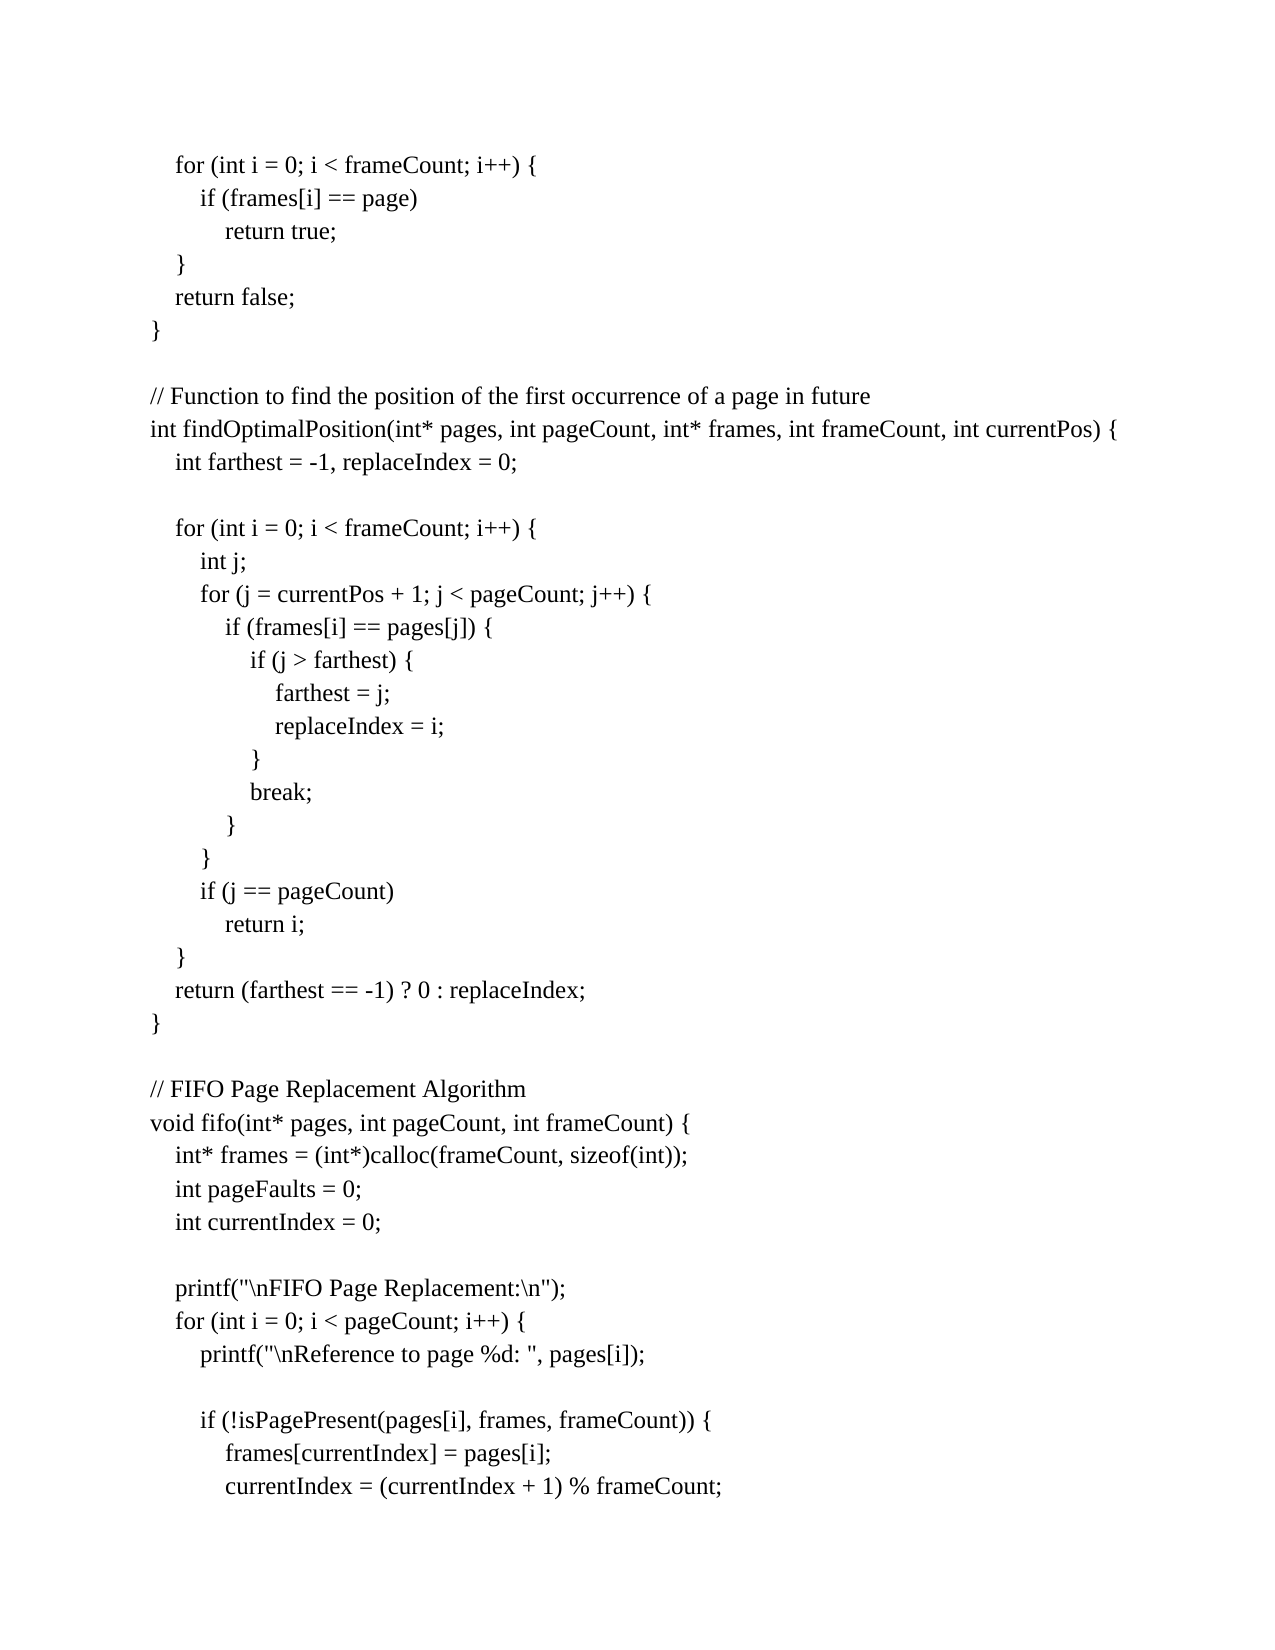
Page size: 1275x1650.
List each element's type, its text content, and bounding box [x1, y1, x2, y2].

text int farthest = -1, replaceIndex = 0; [150, 447, 1125, 476]
text if (j == pageCount) [150, 876, 1125, 905]
text } [150, 942, 1125, 971]
text for (int i = 0; i < pageCount; i++) { [150, 1306, 1125, 1334]
text if (frames[i] == pages[j]) { [150, 612, 1125, 641]
text int j; [150, 546, 1125, 575]
text if (frames[i] == page) [150, 183, 1125, 212]
text frames[currentIndex] = pages[i]; [150, 1438, 1125, 1467]
text } [150, 249, 1125, 278]
text void fifo(int* pages, int pageCount, int frameCount) { [150, 1108, 1125, 1136]
text int* frames = (int*)calloc(frameCount, sizeof(int)); [150, 1141, 1125, 1169]
text farthest = j; [150, 678, 1125, 707]
text replaceIndex = i; [150, 711, 1125, 740]
text for (j = currentPos + 1; j < pageCount; j++) { [150, 579, 1125, 608]
text currentIndex = (currentIndex + 1) % frameCount; [150, 1471, 1125, 1499]
text int findOptimalPosition(int* pages, int pageCount, int* frames, int frameCount, int currentPos) { [150, 414, 1125, 443]
text if (j > farthest) { [150, 645, 1125, 674]
text for (int i = 0; i < frameCount; i++) { [150, 513, 1125, 542]
text printf("\nReference to page %d: ", pages[i]); [150, 1339, 1125, 1367]
text if (!isPagePresent(pages[i], frames, frameCount)) { [150, 1405, 1125, 1433]
text // Function to find the position of the first occurrence of a page in future [150, 381, 1125, 410]
text return (farthest == -1) ? 0 : replaceIndex; [150, 976, 1125, 1004]
text } [150, 1008, 1125, 1037]
text } [150, 843, 1125, 872]
text int currentIndex = 0; [150, 1207, 1125, 1235]
text for (int i = 0; i < frameCount; i++) { [150, 150, 1125, 179]
text return false; [150, 282, 1125, 311]
text break; [150, 777, 1125, 806]
text printf("\nFIFO Page Replacement:\n"); [150, 1273, 1125, 1301]
text return true; [150, 216, 1125, 245]
text } [150, 744, 1125, 773]
text return i; [150, 909, 1125, 938]
text // FIFO Page Replacement Algorithm [150, 1074, 1125, 1103]
text int pageFaults = 0; [150, 1174, 1125, 1202]
text } [150, 810, 1125, 839]
text } [150, 315, 1125, 344]
